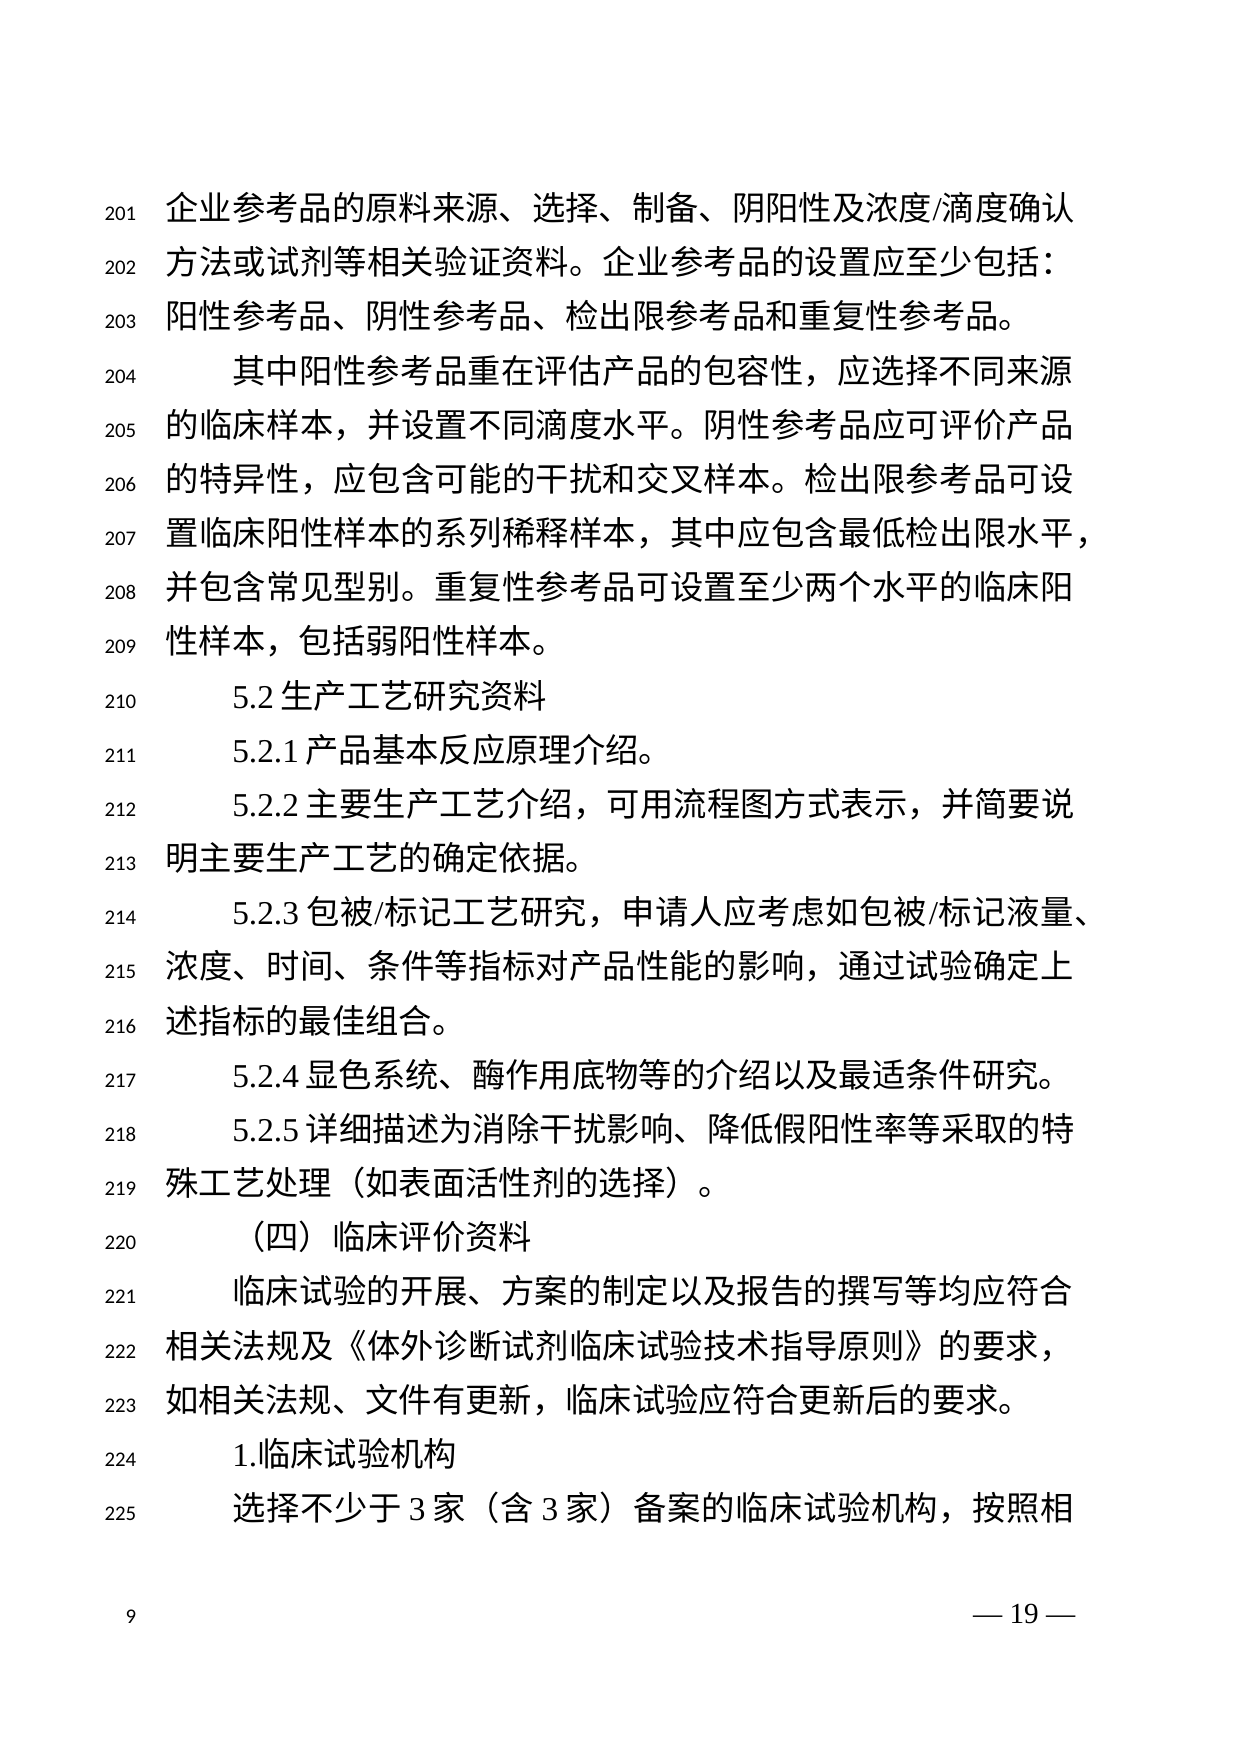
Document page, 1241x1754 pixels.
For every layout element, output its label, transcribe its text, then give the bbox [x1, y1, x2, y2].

list 5.2.3包被/标记工艺研究，申请人应考虑如包被/标记液量、浓度、时间、条件等指标对产品性能的影响，通过试验确定上述指标的最佳组合。 [165, 881, 1075, 1044]
text 临床试验的开展、方案的制定以及报告的撰写等均应符合相关法规及《体外诊断试剂临床试验技术指导原则》的要求，如相关法规、文件有更新，临床试验应符合更新后的要求。 [165, 1261, 1075, 1423]
list 5.2生产工艺研究资料 [165, 665, 1075, 719]
text 1.临床试验机构 [165, 1423, 1075, 1477]
list 其中阳性参考品重在评估产品的包容性，应选择不同来源的临床样本，并设置不同滴度水平。阴性参考品应可评价产品的特异性，应包含可能的干扰和交叉样本。检出限参考品可设置临床阳性样本的系列稀释样本，其中应包含最低检出限水平，并包含常见型别。重复性参考品可设置至少两个水平的临床阳性样本，包括弱阳性样本。 [165, 340, 1075, 665]
list 5.2.4显色系统、酶作用底物等的介绍以及最适条件研究。 [165, 1044, 1075, 1098]
list 5.2.1产品基本反应原理介绍。 [165, 719, 1075, 773]
list 5.2.2主要生产工艺介绍，可用流程图方式表示，并简要说明主要生产工艺的确定依据。 [165, 773, 1075, 881]
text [165, 1477, 1075, 1531]
text 5.2.5详细描述为消除干扰影响、降低假阳性率等采取的特殊工艺处理（如表面活性剂的选择）。 [165, 1098, 1075, 1206]
text （四）临床评价资料 [165, 1206, 1075, 1261]
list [165, 177, 1075, 340]
